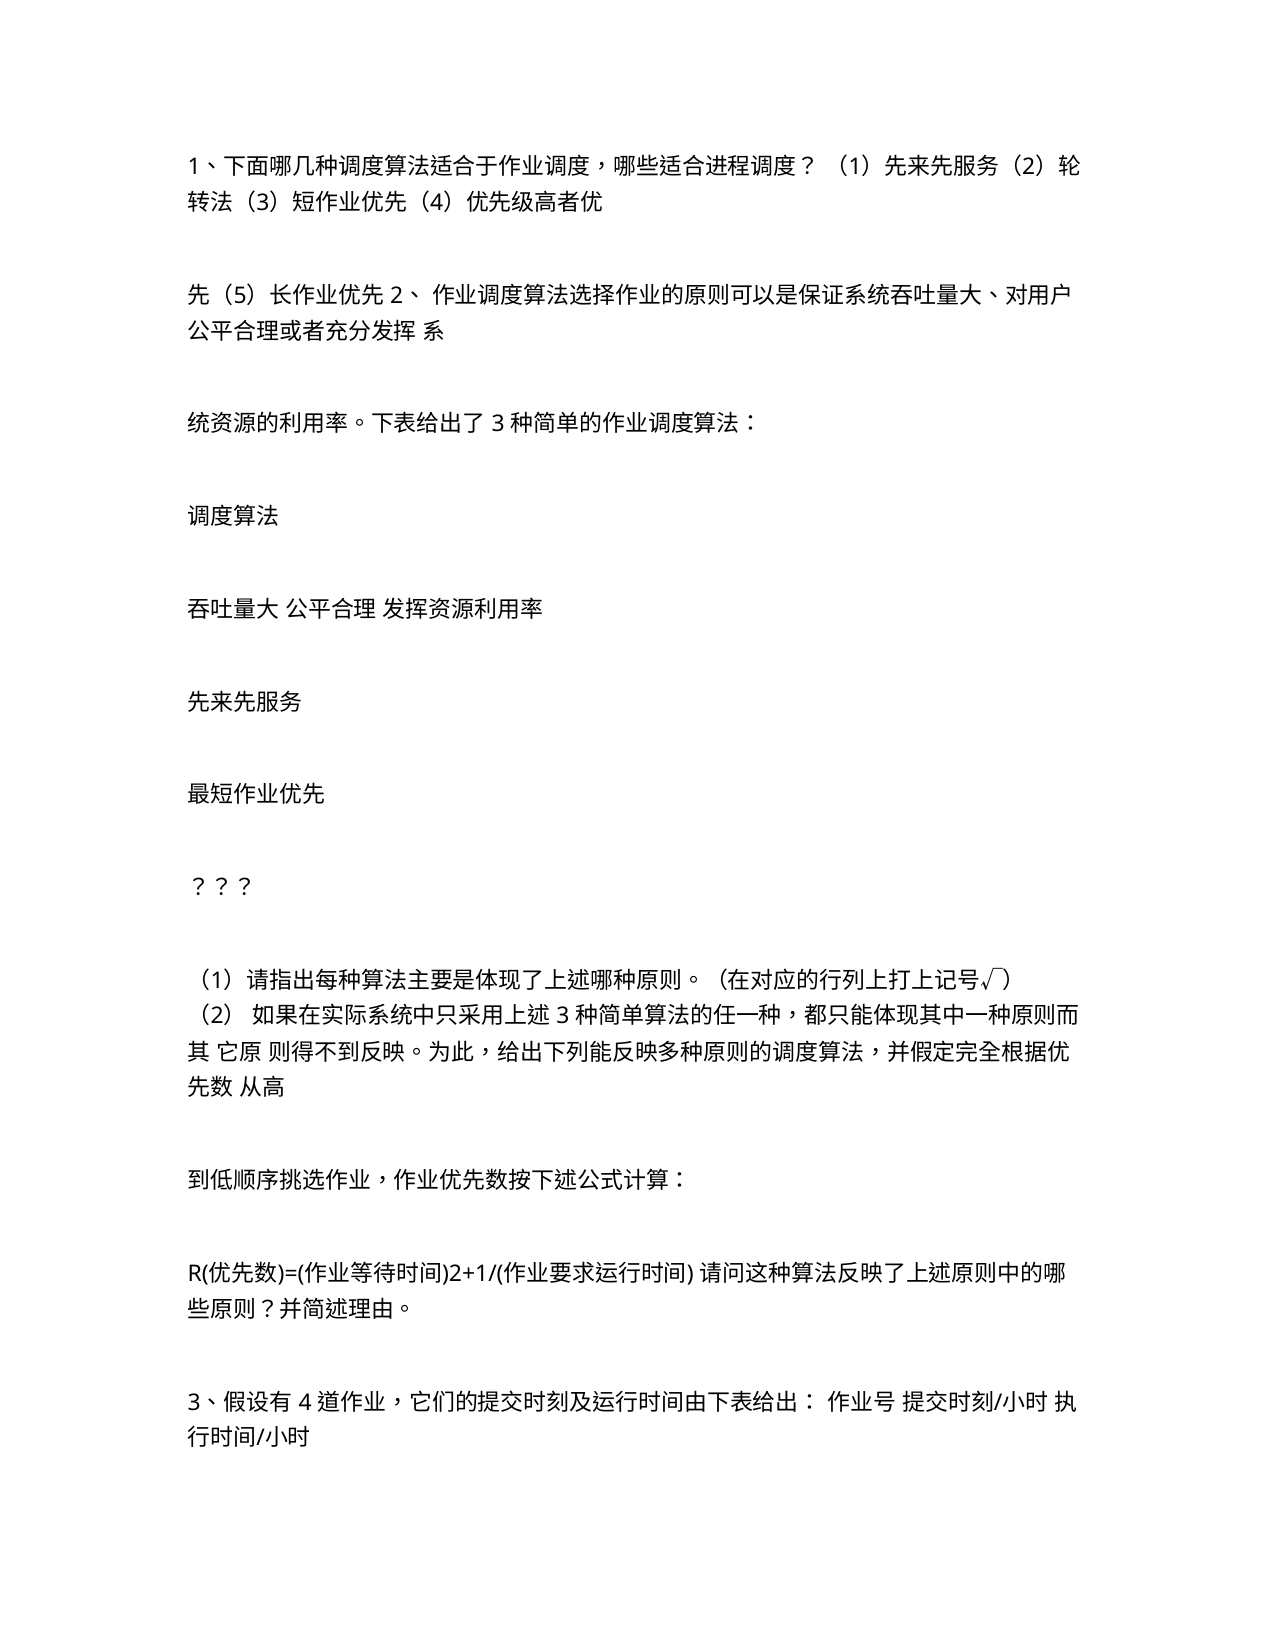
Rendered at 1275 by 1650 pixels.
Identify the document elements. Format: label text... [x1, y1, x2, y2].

text 到低顺序挑选作业，作业优先数按下述公式计算： [187, 1164, 1087, 1231]
text 3、假设有 4 道作业，它们的提交时刻及运行时间由下表给出： 作业号 提交时刻/小时 执行时间/小时 [187, 1385, 1087, 1488]
text 先（5）长作业优先 2、 作业调度算法选择作业的原则可以是保证系统吞吐量大、对用户公平合理或者充分发挥 系 [187, 279, 1087, 382]
text （1）请指出每种算法主要是体现了上述哪种原则。（在对应的行列上打上记号√） （2） 如果在实际系统中只采用上述 3 种简单算法的任一种，都只能体现其中一种原则而其 它原 则得不到反映。为此，给出下列能反映多种原则的调度算法，并假定完全根据优先数 从高 [187, 963, 1087, 1138]
text 最短作业优先 [187, 778, 1087, 845]
text 1、下面哪几种调度算法适合于作业调度，哪些适合进程调度？ （1）先来先服务（2）轮转法（3）短作业优先（4）优先级高者优 [187, 150, 1087, 253]
text 调度算法 [187, 500, 1087, 567]
text R(优先数)=(作业等待时间)2+1/(作业要求运行时间) 请问这种算法反映了上述原则中的哪些原则？并简述理由。 [187, 1257, 1087, 1360]
text 先来先服务 [187, 685, 1087, 753]
text ？？？ [187, 871, 1087, 938]
text 吞吐量大 公平合理 发挥资源利用率 [187, 593, 1087, 660]
text 统资源的利用率。下表给出了 3 种简单的作业调度算法： [187, 407, 1087, 474]
